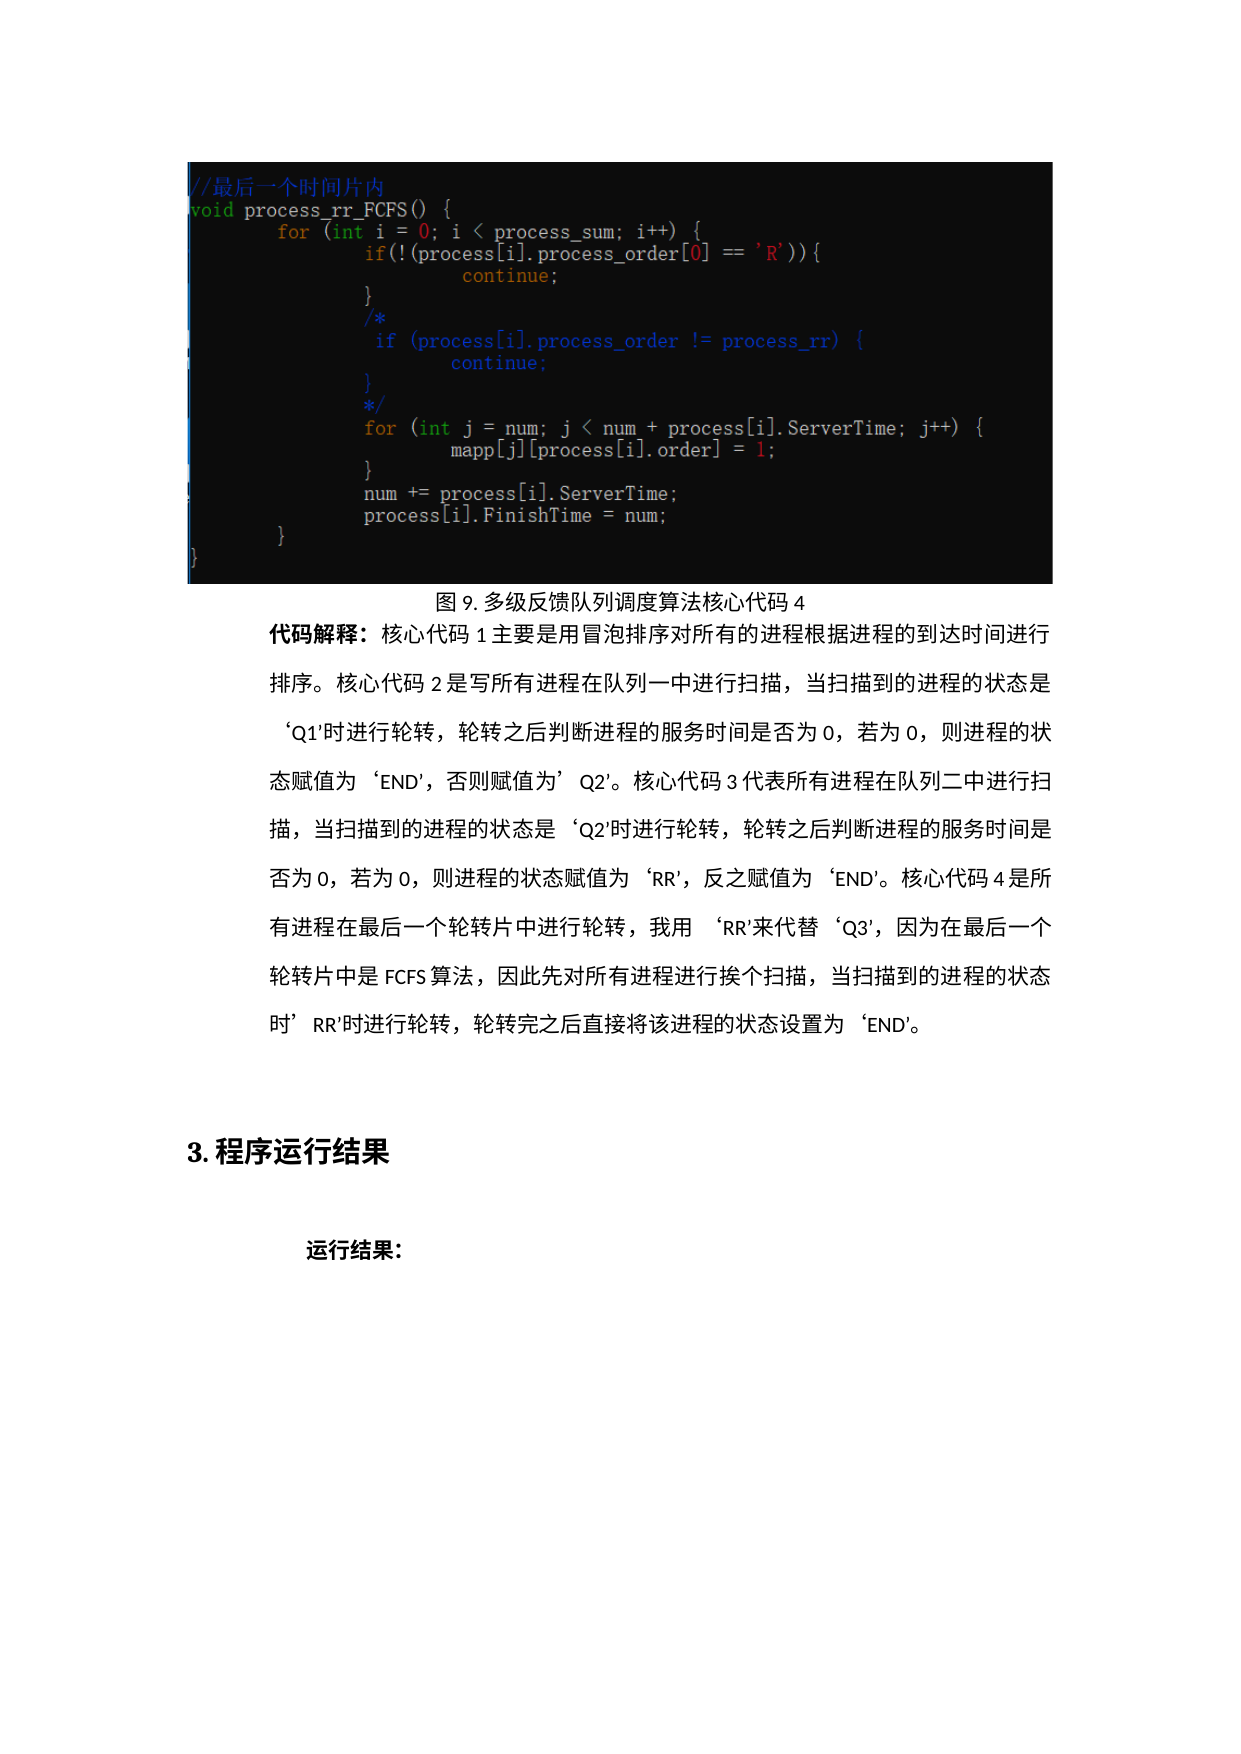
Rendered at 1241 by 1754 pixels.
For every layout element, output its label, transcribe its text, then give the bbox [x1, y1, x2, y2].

text 图9. 多级反馈队列调度算法核心代码4 [187, 584, 1053, 617]
subtitle 3. 程序运行结果 [187, 1117, 1053, 1182]
picture [187, 162, 1053, 584]
text 运行结果： [306, 1232, 1053, 1265]
list 代码解释：核心代码1主要是用冒泡排序对所有的进程根据进程的到达时间进行排序。核心代码2是写所有进程在队列一中进行扫描，当扫描到的进程的状态是‘Q1’时进行轮转，轮转之后判断进程的服务时间是否为0，若为0，则进程的状态赋值为‘END’，否则赋值为’Q2’。核心代码3代表所有进程在队列二中进行扫描，当扫描到的进程的状态是‘Q2’时进行轮转，轮转之后判断进程的服务时间是否为0，若为0，则进程的状态赋值为‘RR’，反之赋值为‘END’。核心代码4是所有进程在最后一个轮转片中进行轮转，我用 ‘RR’来代替‘Q3’，因为在最后一个轮转片中是FCFS算法，因此先对所有进程进行挨个扫描，当扫描到的进程的状态时’RR’时进行轮转，轮转完之后直接将该进程的状态设置为‘END’。 [269, 617, 1053, 1039]
